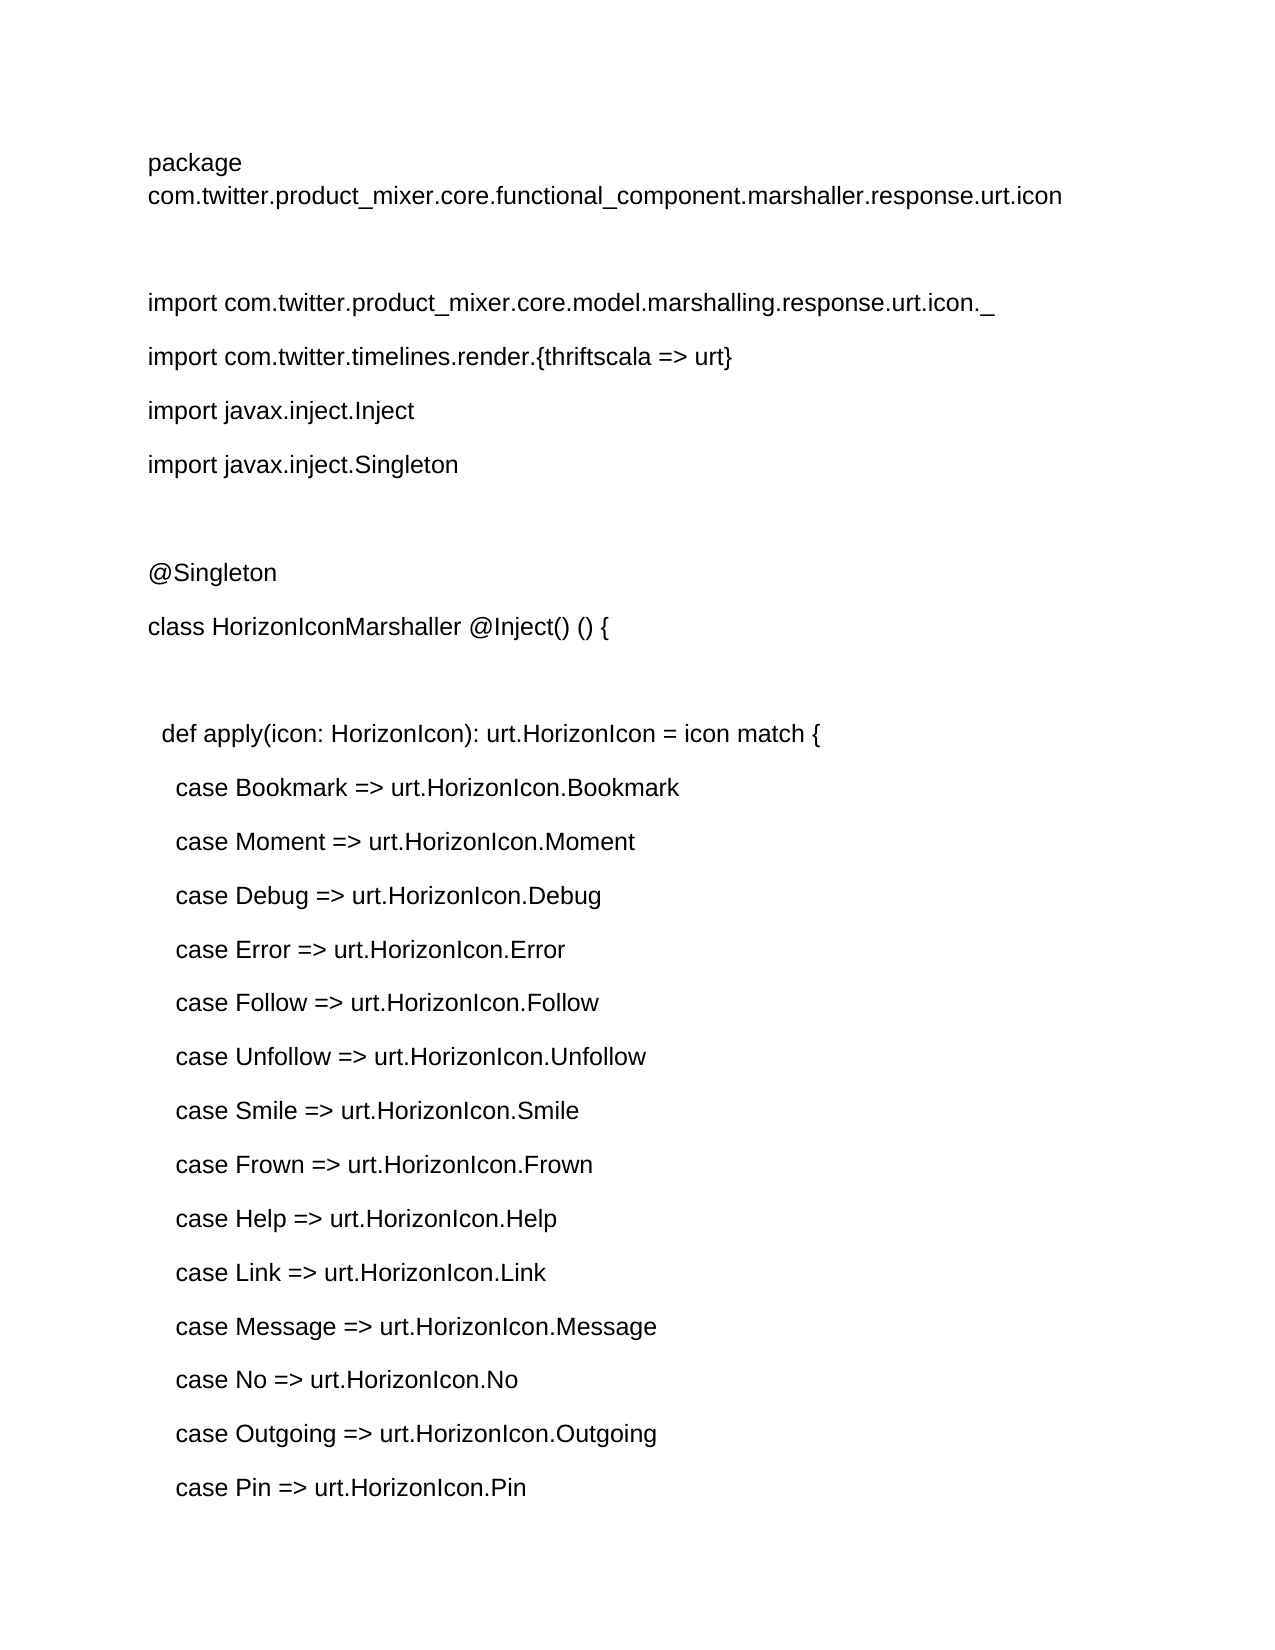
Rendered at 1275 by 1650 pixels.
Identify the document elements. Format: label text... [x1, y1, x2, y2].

text import com.twitter.product_mixer.core.model.marshalling.response.urt.icon._ [148, 288, 1127, 317]
text class HorizonIconMarshaller @Inject() () { [148, 611, 1127, 640]
text case Error => urt.HorizonIcon.Error [148, 934, 1127, 963]
text import javax.inject.Inject [148, 396, 1127, 425]
text package com.twitter.product_mixer.core.functional_component.marshaller.response.urt.icon [148, 148, 1127, 209]
text import javax.inject.Singleton [148, 450, 1127, 479]
text case Moment => urt.HorizonIcon.Moment [148, 827, 1127, 856]
text case Message => urt.HorizonIcon.Message [148, 1312, 1127, 1340]
text case Follow => urt.HorizonIcon.Follow [148, 988, 1127, 1017]
text case Pin => urt.HorizonIcon.Pin [148, 1473, 1127, 1502]
text case Outgoing => urt.HorizonIcon.Outgoing [148, 1419, 1127, 1448]
text import com.twitter.timelines.render.{thriftscala => urt} [148, 342, 1127, 371]
text case Link => urt.HorizonIcon.Link [148, 1258, 1127, 1286]
text @Singleton [148, 558, 1127, 586]
text case Unfollow => urt.HorizonIcon.Unfollow [148, 1042, 1127, 1071]
text case Frown => urt.HorizonIcon.Frown [148, 1150, 1127, 1179]
text case Smile => urt.HorizonIcon.Smile [148, 1096, 1127, 1125]
text case No => urt.HorizonIcon.No [148, 1365, 1127, 1394]
text case Bookmark => urt.HorizonIcon.Bookmark [148, 773, 1127, 802]
text case Help => urt.HorizonIcon.Help [148, 1204, 1127, 1233]
text case Debug => urt.HorizonIcon.Debug [148, 881, 1127, 909]
text def apply(icon: HorizonIcon): urt.HorizonIcon = icon match { [148, 719, 1127, 748]
